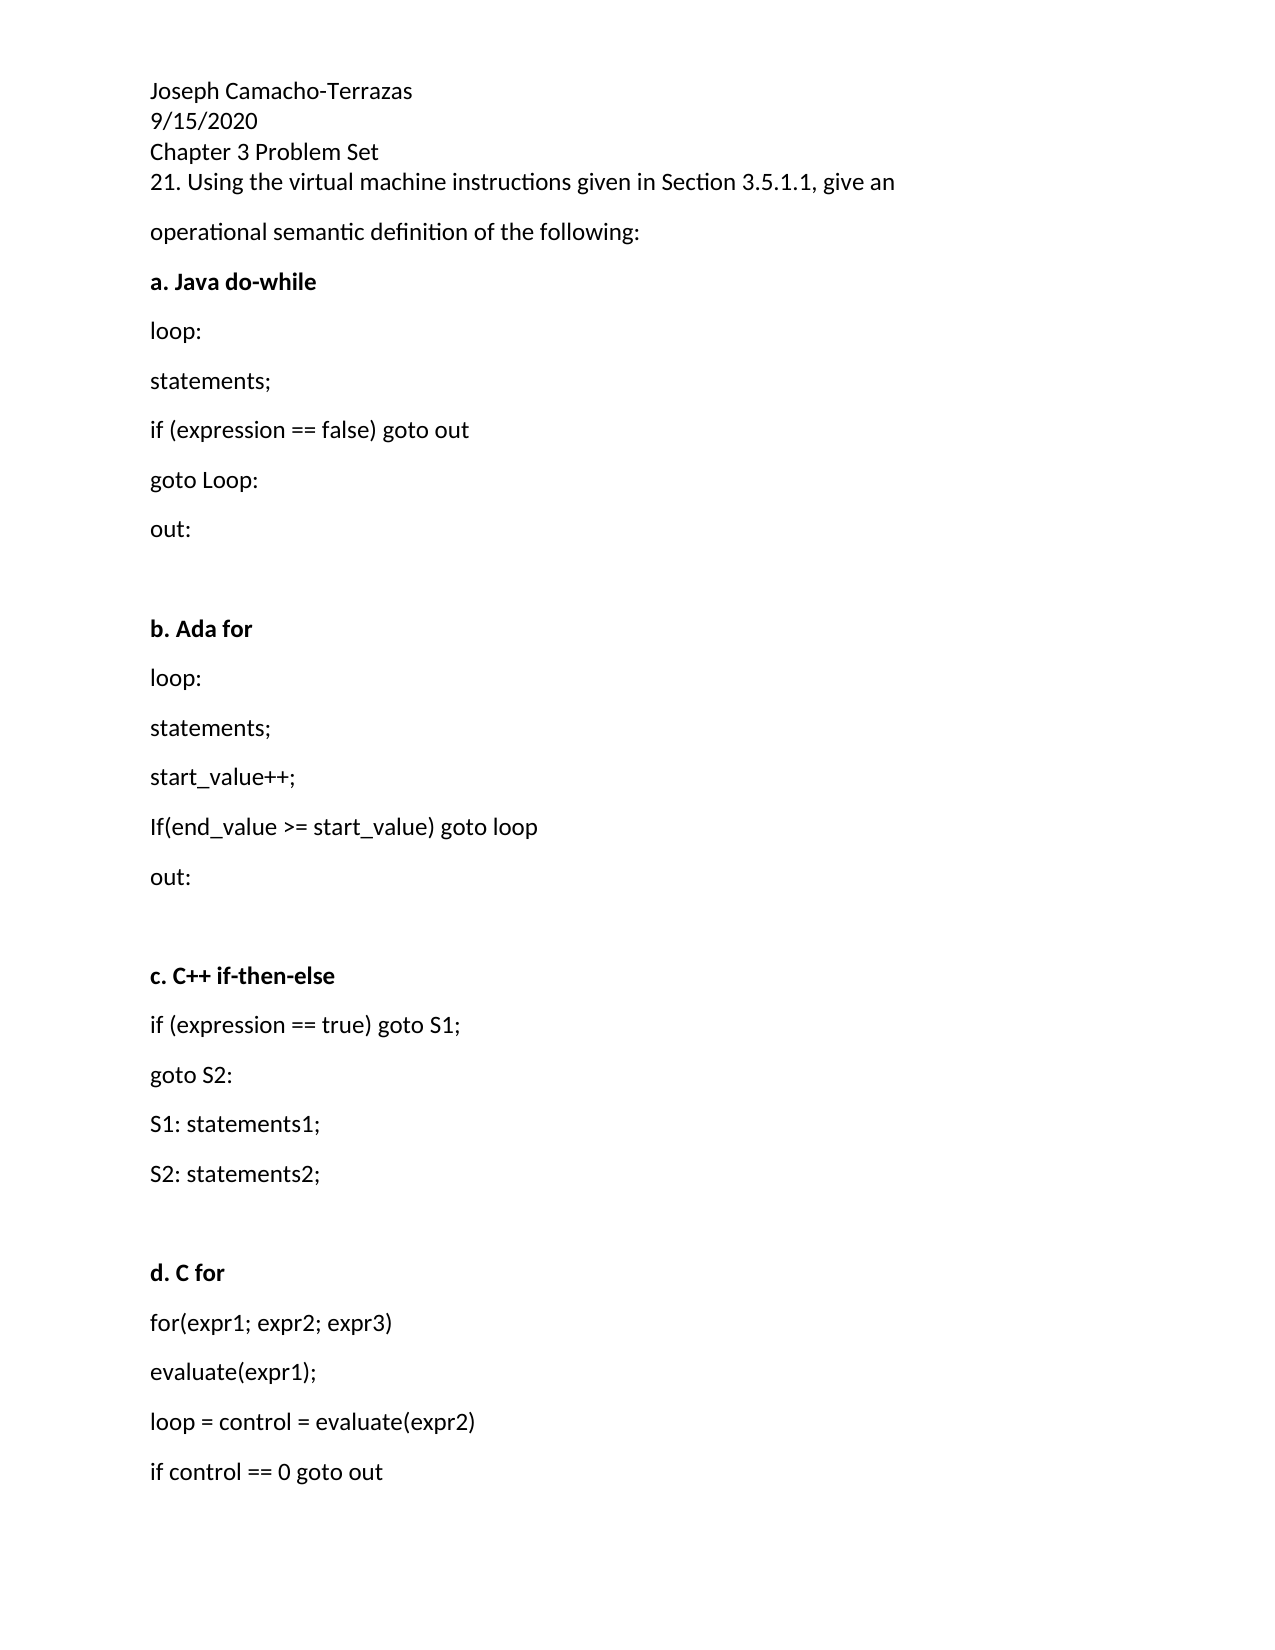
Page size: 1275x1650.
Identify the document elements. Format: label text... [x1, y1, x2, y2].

text If(end_value >= start_value) goto loop [150, 811, 1125, 842]
text 21. Using the virtual machine instructions given in Section 3.5.1.1, give an [150, 167, 1125, 197]
text statements; [150, 365, 1125, 395]
text loop: [150, 315, 1125, 346]
text statements; [150, 712, 1125, 742]
text c. C++ if-then-else [150, 960, 1125, 990]
text if control == 0 goto out [150, 1456, 1125, 1486]
text loop = control = evaluate(expr2) [150, 1406, 1125, 1437]
text start_value++; [150, 762, 1125, 792]
text b. Ada for [150, 613, 1125, 643]
text goto Loop: [150, 464, 1125, 494]
text for(expr1; expr2; expr3) [150, 1307, 1125, 1337]
text if (expression == true) goto S1; [150, 1009, 1125, 1040]
text out: [150, 861, 1125, 891]
text loop: [150, 662, 1125, 693]
text if (expression == false) goto out [150, 414, 1125, 445]
text a. Java do-while [150, 266, 1125, 296]
text d. C for [150, 1257, 1125, 1288]
text evaluate(expr1); [150, 1357, 1125, 1387]
text out: [150, 514, 1125, 544]
text S1: statements1; [150, 1109, 1125, 1139]
text S2: statements2; [150, 1158, 1125, 1189]
text operational semantic definition of the following: [150, 216, 1125, 247]
text goto S2: [150, 1059, 1125, 1089]
